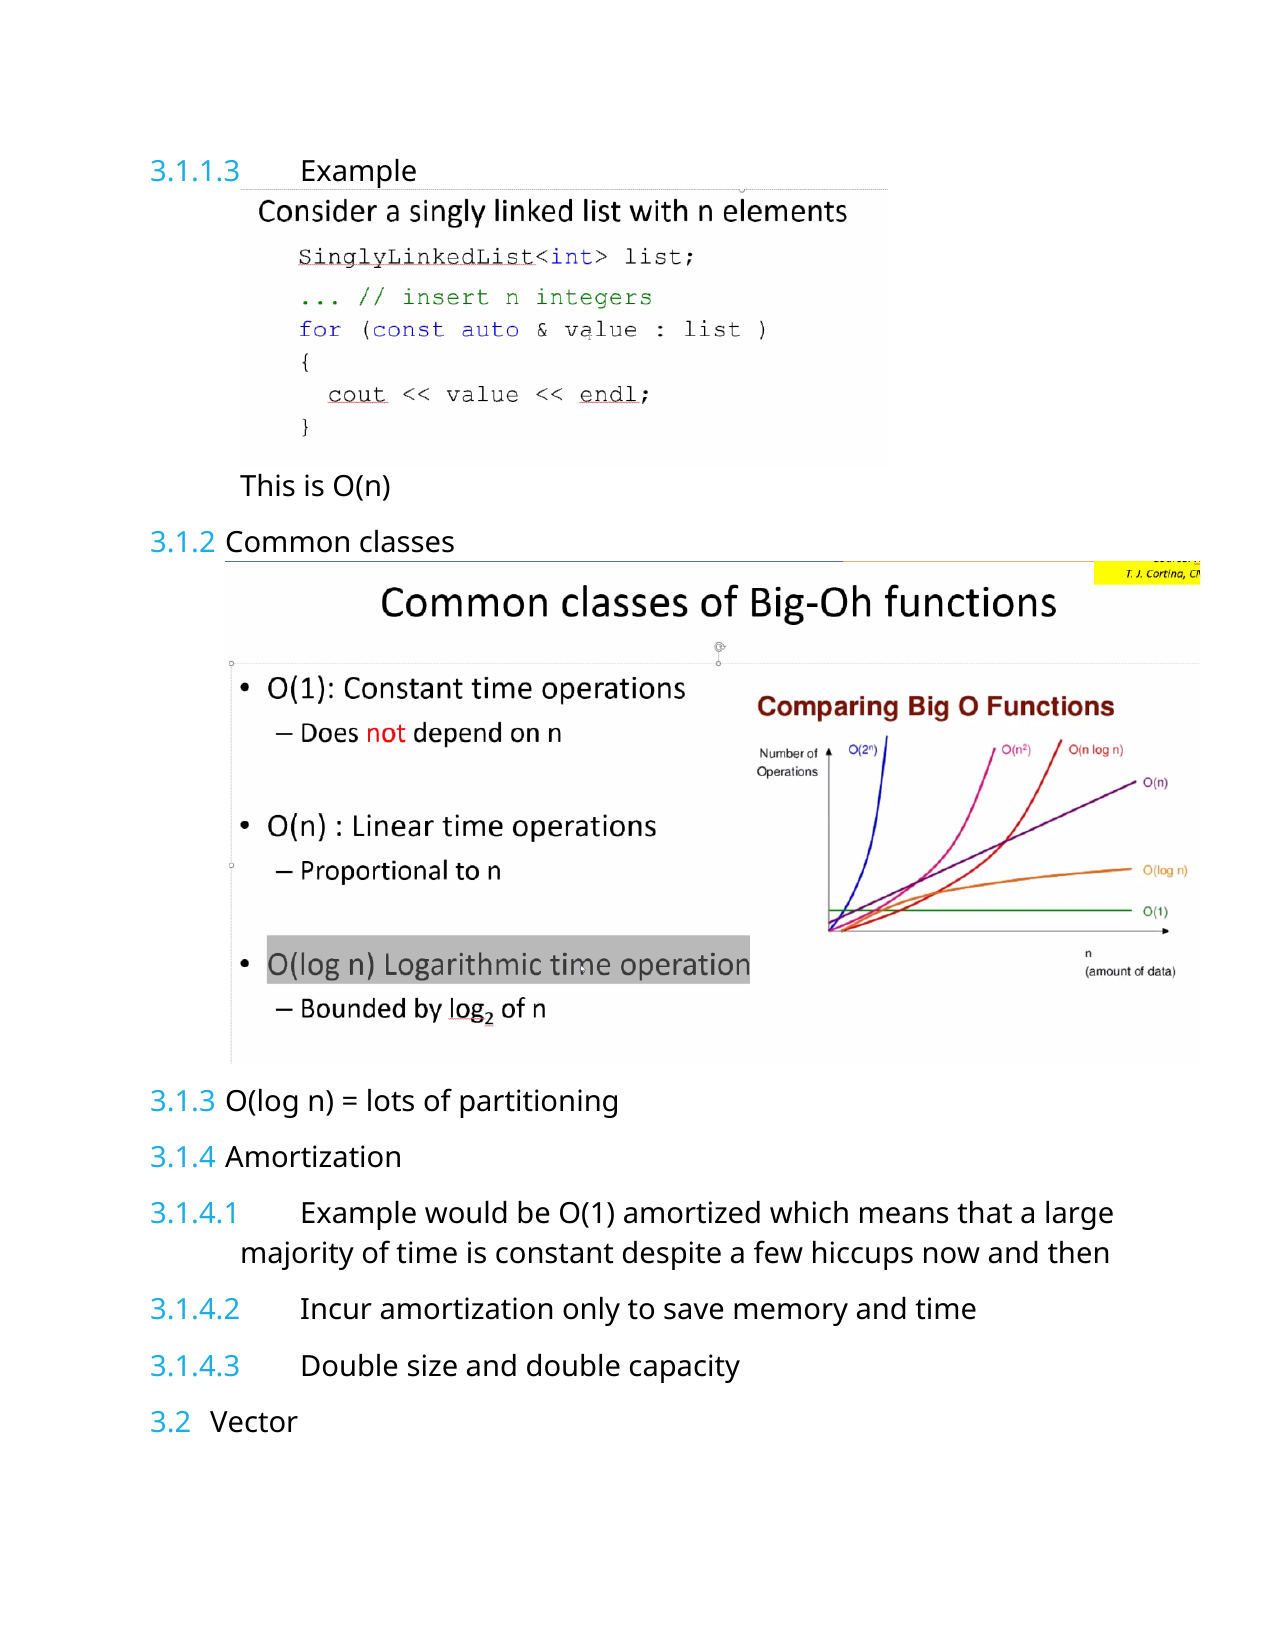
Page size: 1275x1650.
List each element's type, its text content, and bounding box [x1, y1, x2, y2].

list Double size and double capacity [150, 1345, 1125, 1385]
picture [225, 561, 1200, 1064]
list Amortization [150, 1136, 1125, 1176]
list Incur amortization only to save memory and time [150, 1289, 1125, 1328]
list Example would be O(1) amortized which means that a large majority of time is constant despite a few hiccups now and then [150, 1193, 1125, 1272]
list O(log n) = lots of partitioning [150, 1080, 1125, 1119]
list Vector [150, 1401, 1125, 1441]
picture [240, 189, 889, 466]
